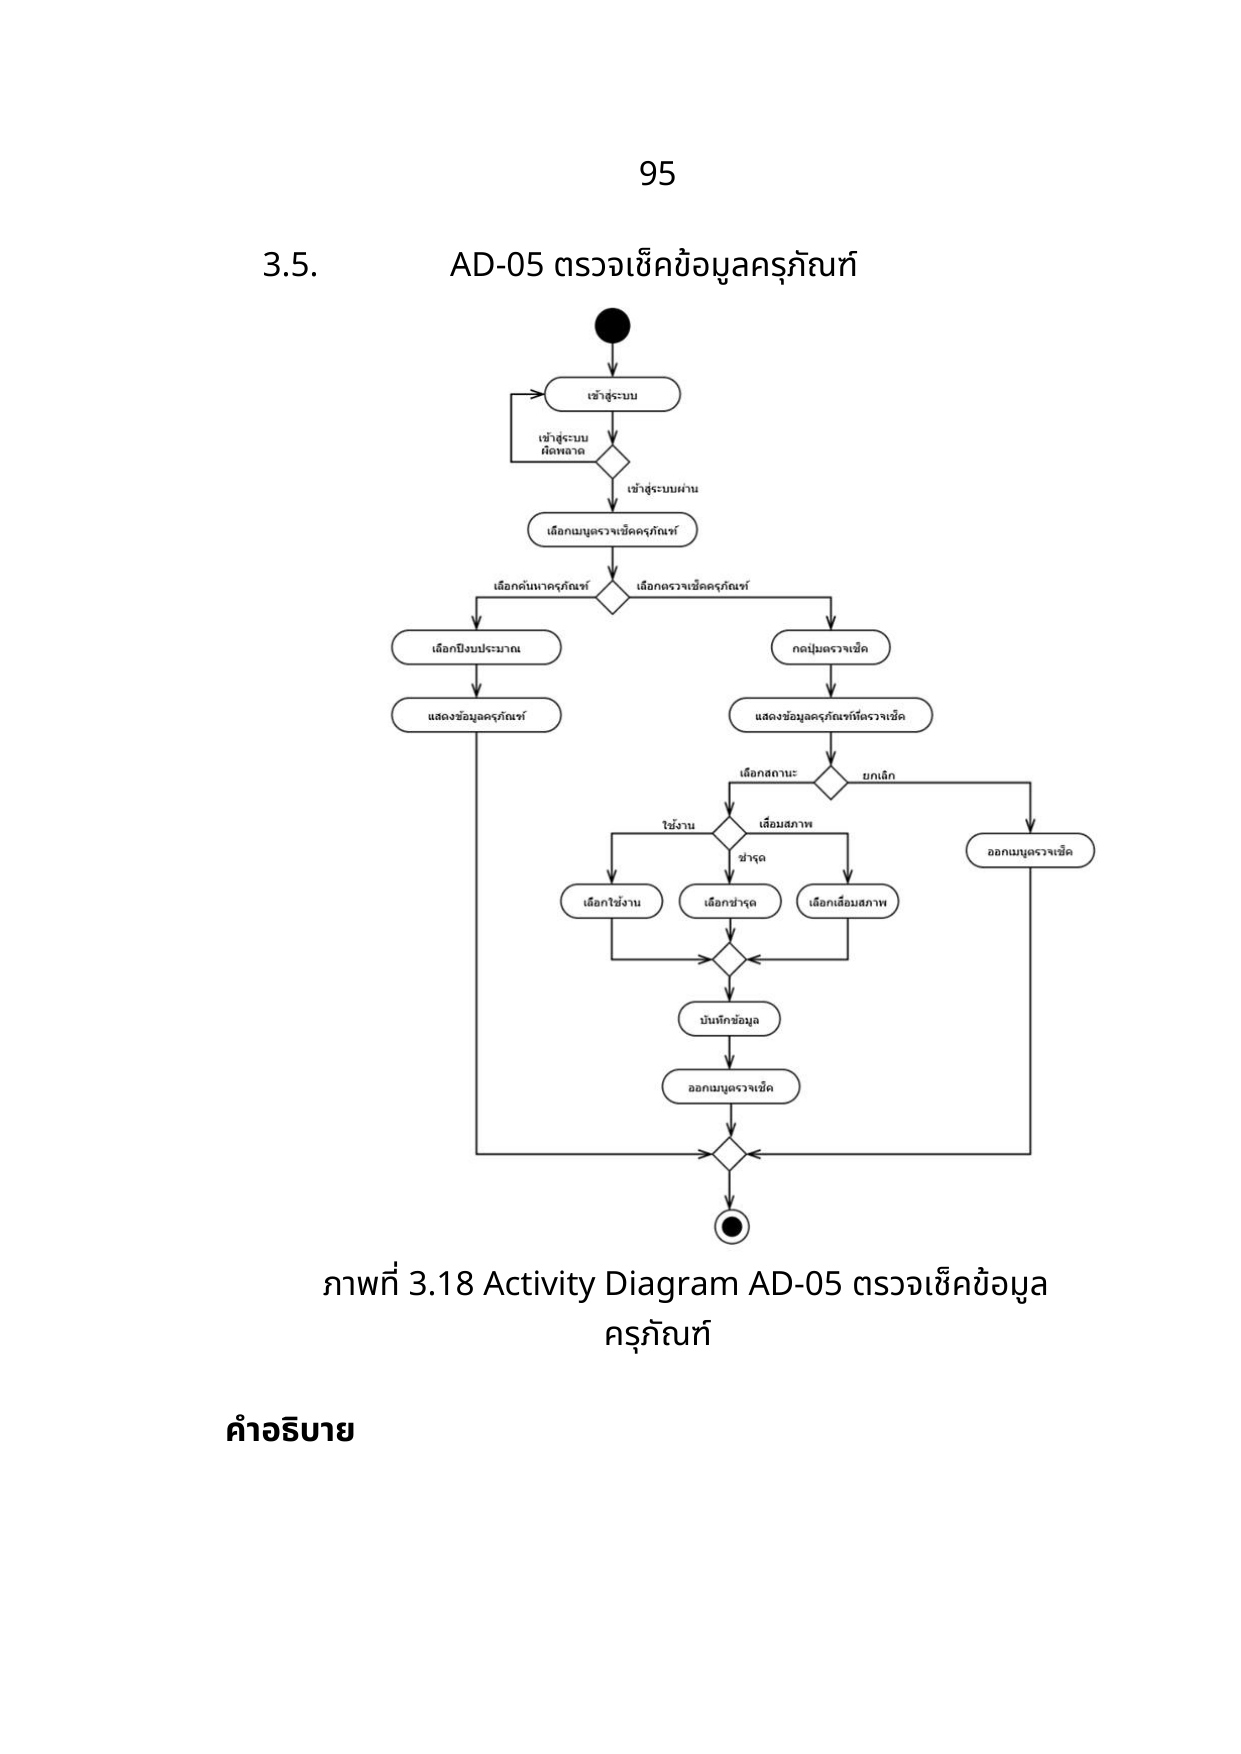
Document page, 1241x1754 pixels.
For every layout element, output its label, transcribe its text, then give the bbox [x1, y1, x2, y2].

list AD-05 ตรวจเช็คข้อมูลครุภัณฑ์ [262, 241, 1090, 291]
picture [307, 291, 1111, 1260]
text คำอธิบาย [225, 1406, 1090, 1457]
text ภาพที่ 3.18 Activity Diagram AD-05 ตรวจเช็คข้อมูลครุภัณฑ์ [225, 1260, 1090, 1361]
